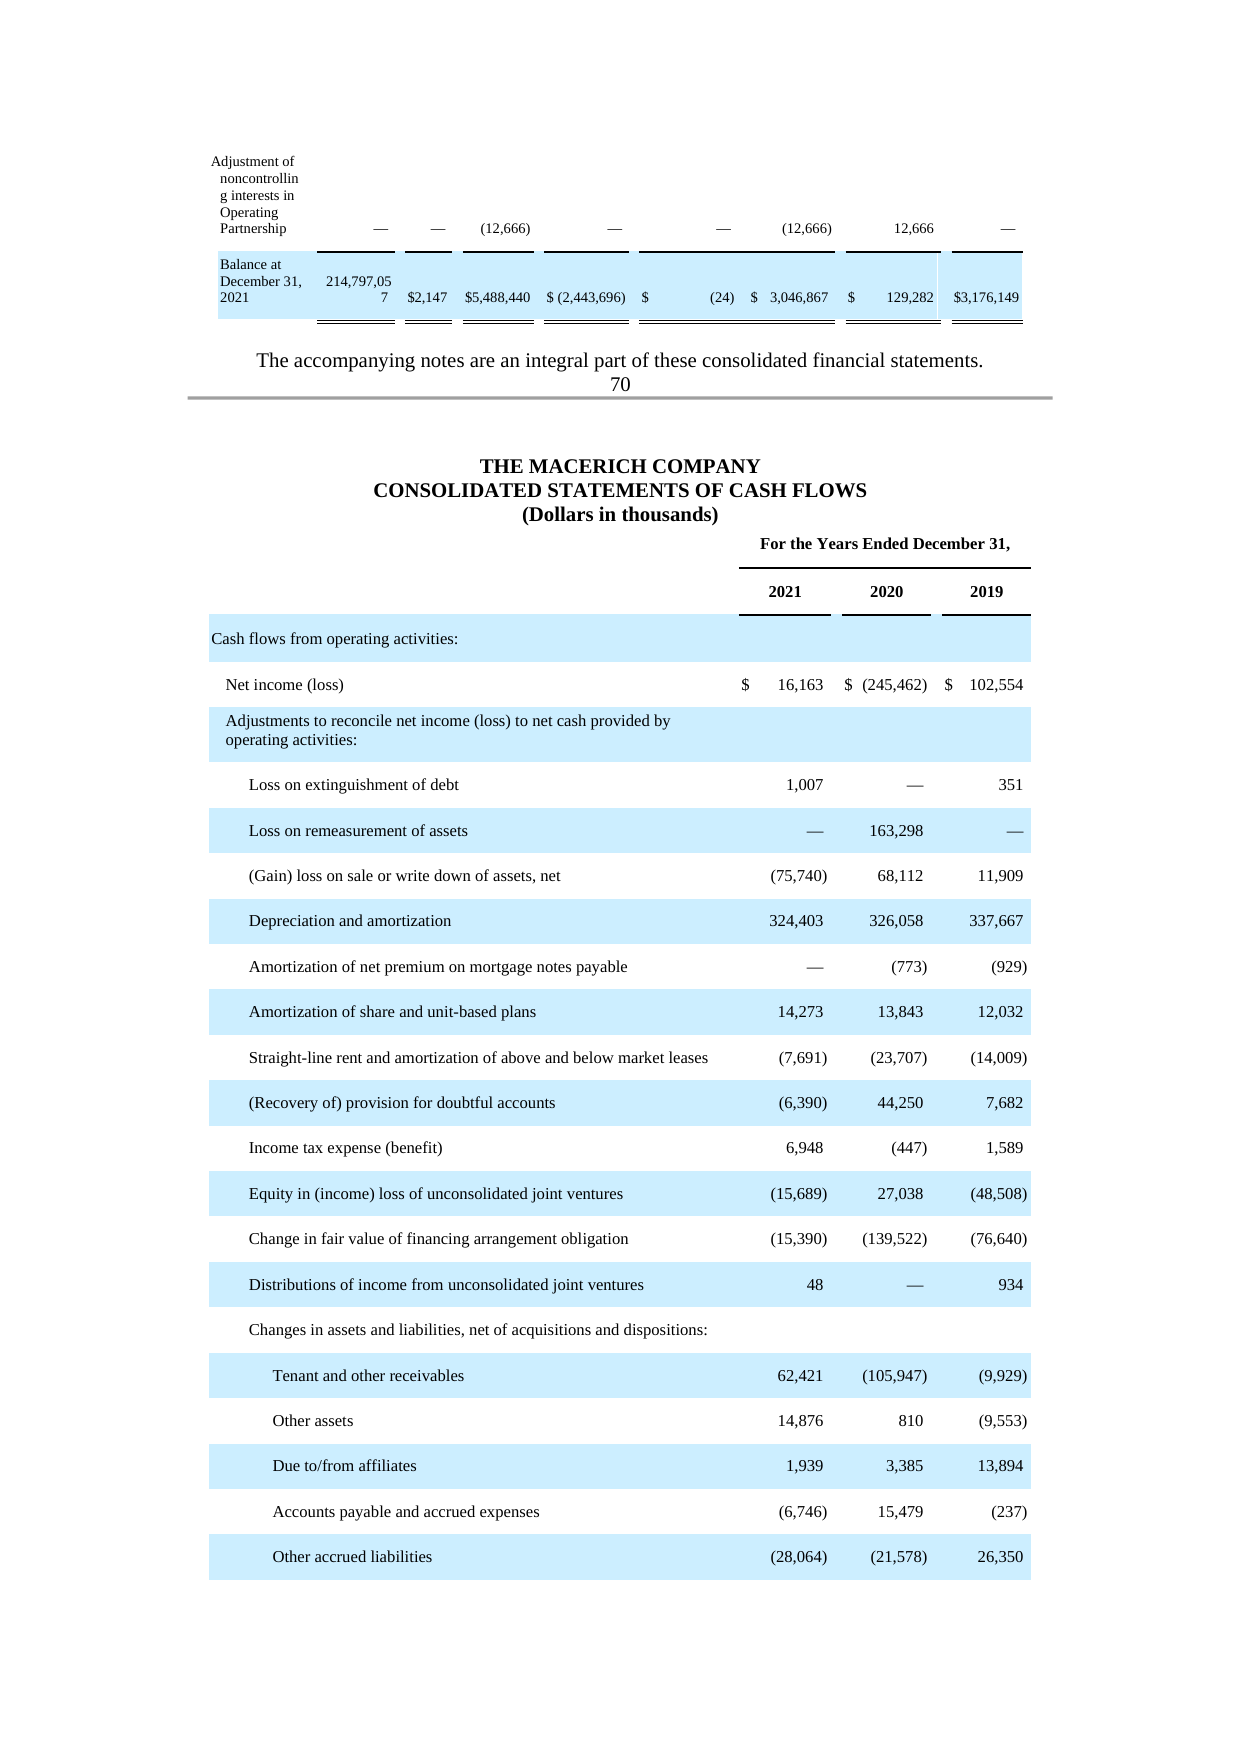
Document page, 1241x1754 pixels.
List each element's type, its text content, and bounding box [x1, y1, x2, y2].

text (Dollars in thousands) [187, 502, 1053, 526]
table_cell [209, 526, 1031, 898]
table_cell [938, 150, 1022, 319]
text The accompanying notes are an integral part of these consolidated financial statements. [187, 348, 1053, 372]
text THE MACERICH COMPANY [187, 454, 1053, 478]
text 70 [187, 372, 1053, 396]
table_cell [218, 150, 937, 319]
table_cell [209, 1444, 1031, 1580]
text CONSOLIDATED STATEMENTS OF CASH FLOWS [187, 478, 1053, 502]
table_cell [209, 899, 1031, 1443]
